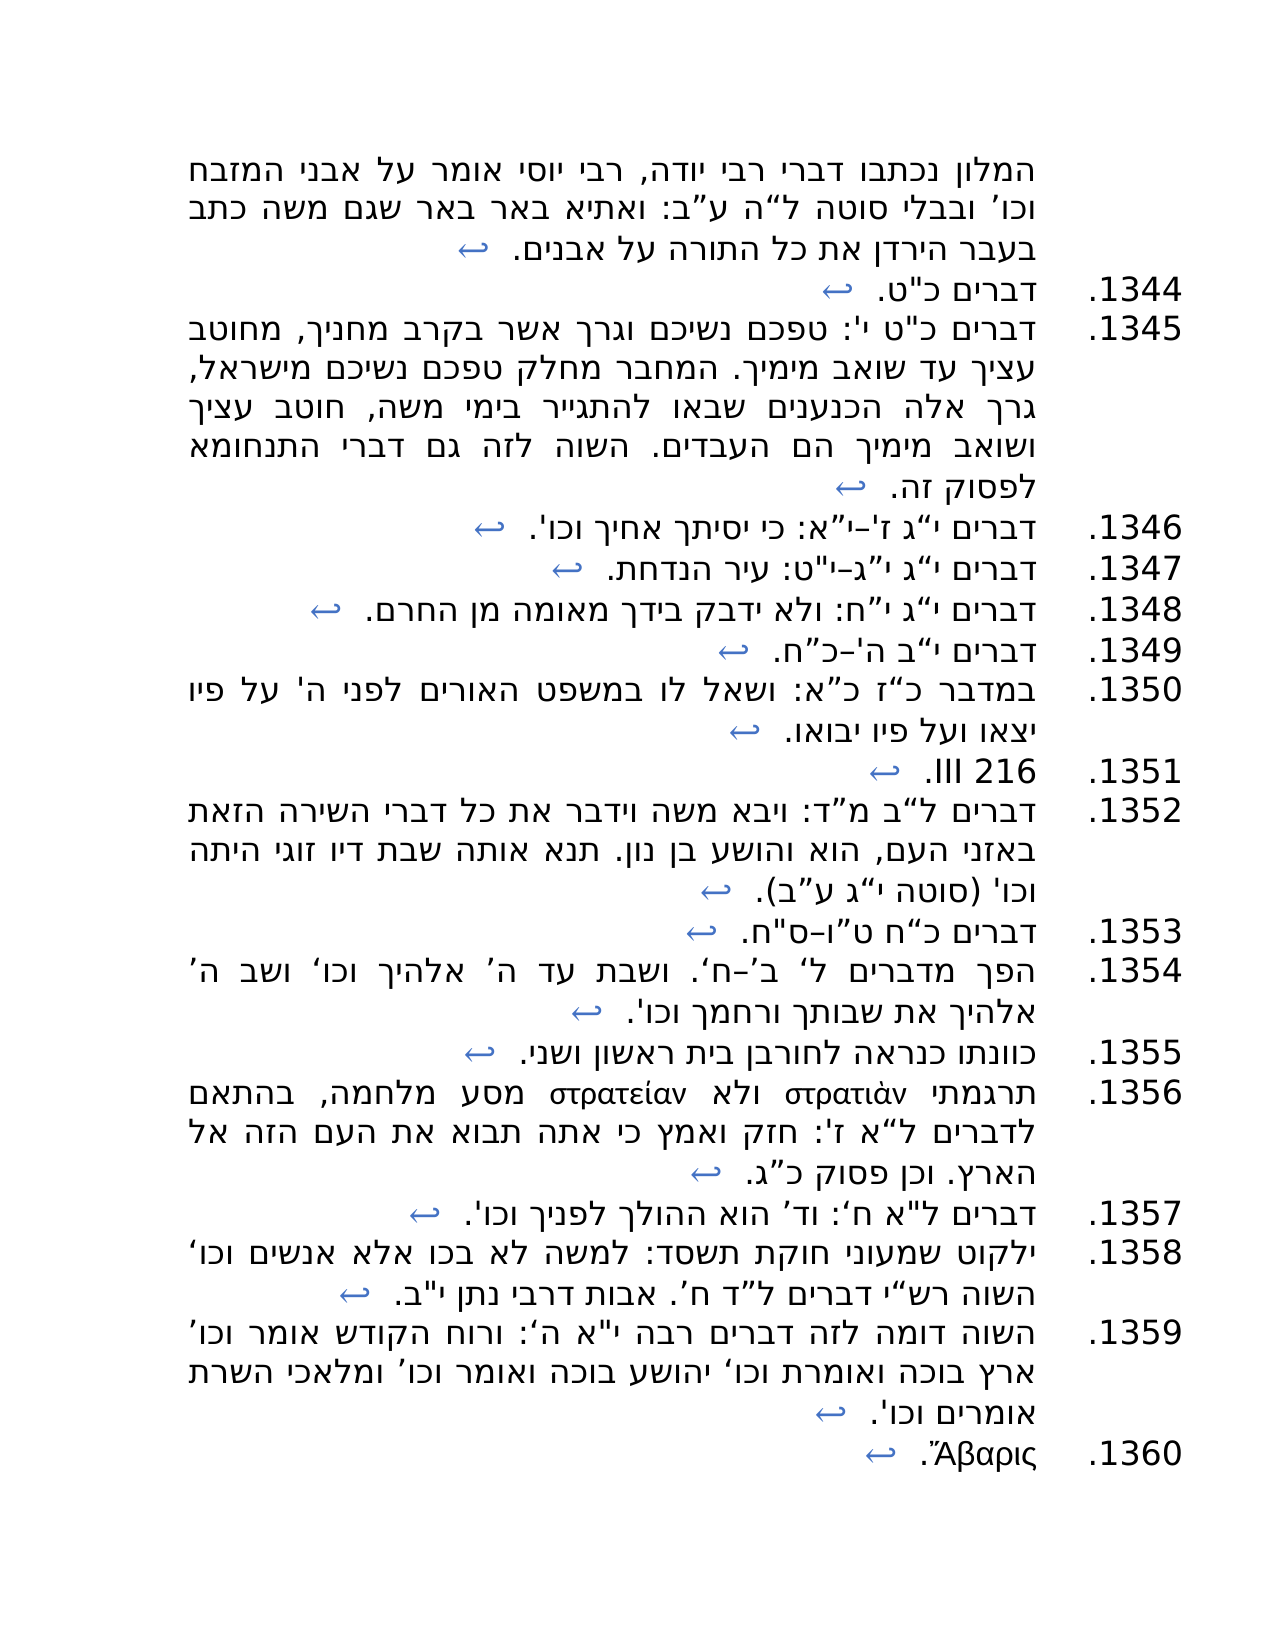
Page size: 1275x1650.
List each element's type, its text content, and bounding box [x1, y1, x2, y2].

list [187, 150, 1087, 269]
list דברים ל“ב מ”ד: ויבא משה וידבר את כל דברי השירה הזאת באזני העם, הוא והושע בן נון. תנא אותה שבת דיו זוגי היתה וכו' (סוטה י“ג ע”ב). ↩ [187, 791, 1087, 910]
list הפך מדברים ל‘ ב’–ח‘. ושבת עד ה’ אלהיך וכו‘ ושב ה’ אלהיך את שבותך ורחמך וכו'. ↩ [187, 951, 1087, 1031]
list דברים י“ג י”ח: ולא ידבק בידך מאומה מן החרם. ↩ [187, 588, 1087, 629]
list דברים י“ב ה'–כ”ח. ↩ [187, 629, 1087, 670]
list דברים ל"א ח‘: וד’ הוא ההולך לפניך וכו'. ↩ [187, 1193, 1087, 1234]
list דברים כ“ח ט”ו–ס"ח. ↩ [187, 910, 1087, 951]
list ילקוט שמעוני חוקת תשסד: למשה לא בכו אלא אנשים וכו‘ השוה רש“י דברים ל”ד ח’. אבות דרבי נתן י"ב. ↩ [187, 1234, 1087, 1314]
list Ἄβαρις. ↩ [187, 1432, 1087, 1473]
list במדבר כ“ז כ”א: ושאל לו במשפט האורים לפני ה' על פיו יצאו ועל פיו יבואו. ↩ [187, 670, 1087, 750]
list דברים כ"ט. ↩ [187, 269, 1087, 310]
list דברים י“ג י”ג–י"ט: עיר הנדחת. ↩ [187, 547, 1087, 588]
list דברים כ"ט י': טפכם נשיכם וגרך אשר בקרב מחניך, מחוטב עציך עד שואב מימיך. המחבר מחלק טפכם נשיכם מישראל, גרך אלה הכנענים שבאו להתגייר בימי משה, חוטב עציך ושואב מימיך הם העבדים. השוה לזה גם דברי התנחומא לפסוק זה. ↩ [187, 310, 1087, 506]
list III 216. ↩ [187, 750, 1087, 791]
list דברים י“ג ז'–י”א: כי יסיתך אחיך וכו'. ↩ [187, 506, 1087, 547]
list תרגמתי στρατιὰν ולא στρατείαν מסע מלחמה, בהתאם לדברים ל“א ז': חזק ואמץ כי אתה תבוא את העם הזה אל הארץ. וכן פסוק כ”ג. ↩ [187, 1072, 1087, 1193]
list השוה דומה לזה דברים רבה י"א ה‘: ורוח הקודש אומר וכו’ ארץ בוכה ואומרת וכו‘ יהושע בוכה ואומר וכו’ ומלאכי השרת אומרים וכו'. ↩ [187, 1314, 1087, 1432]
list כוונתו כנראה לחורבן בית ראשון ושני. ↩ [187, 1031, 1087, 1072]
